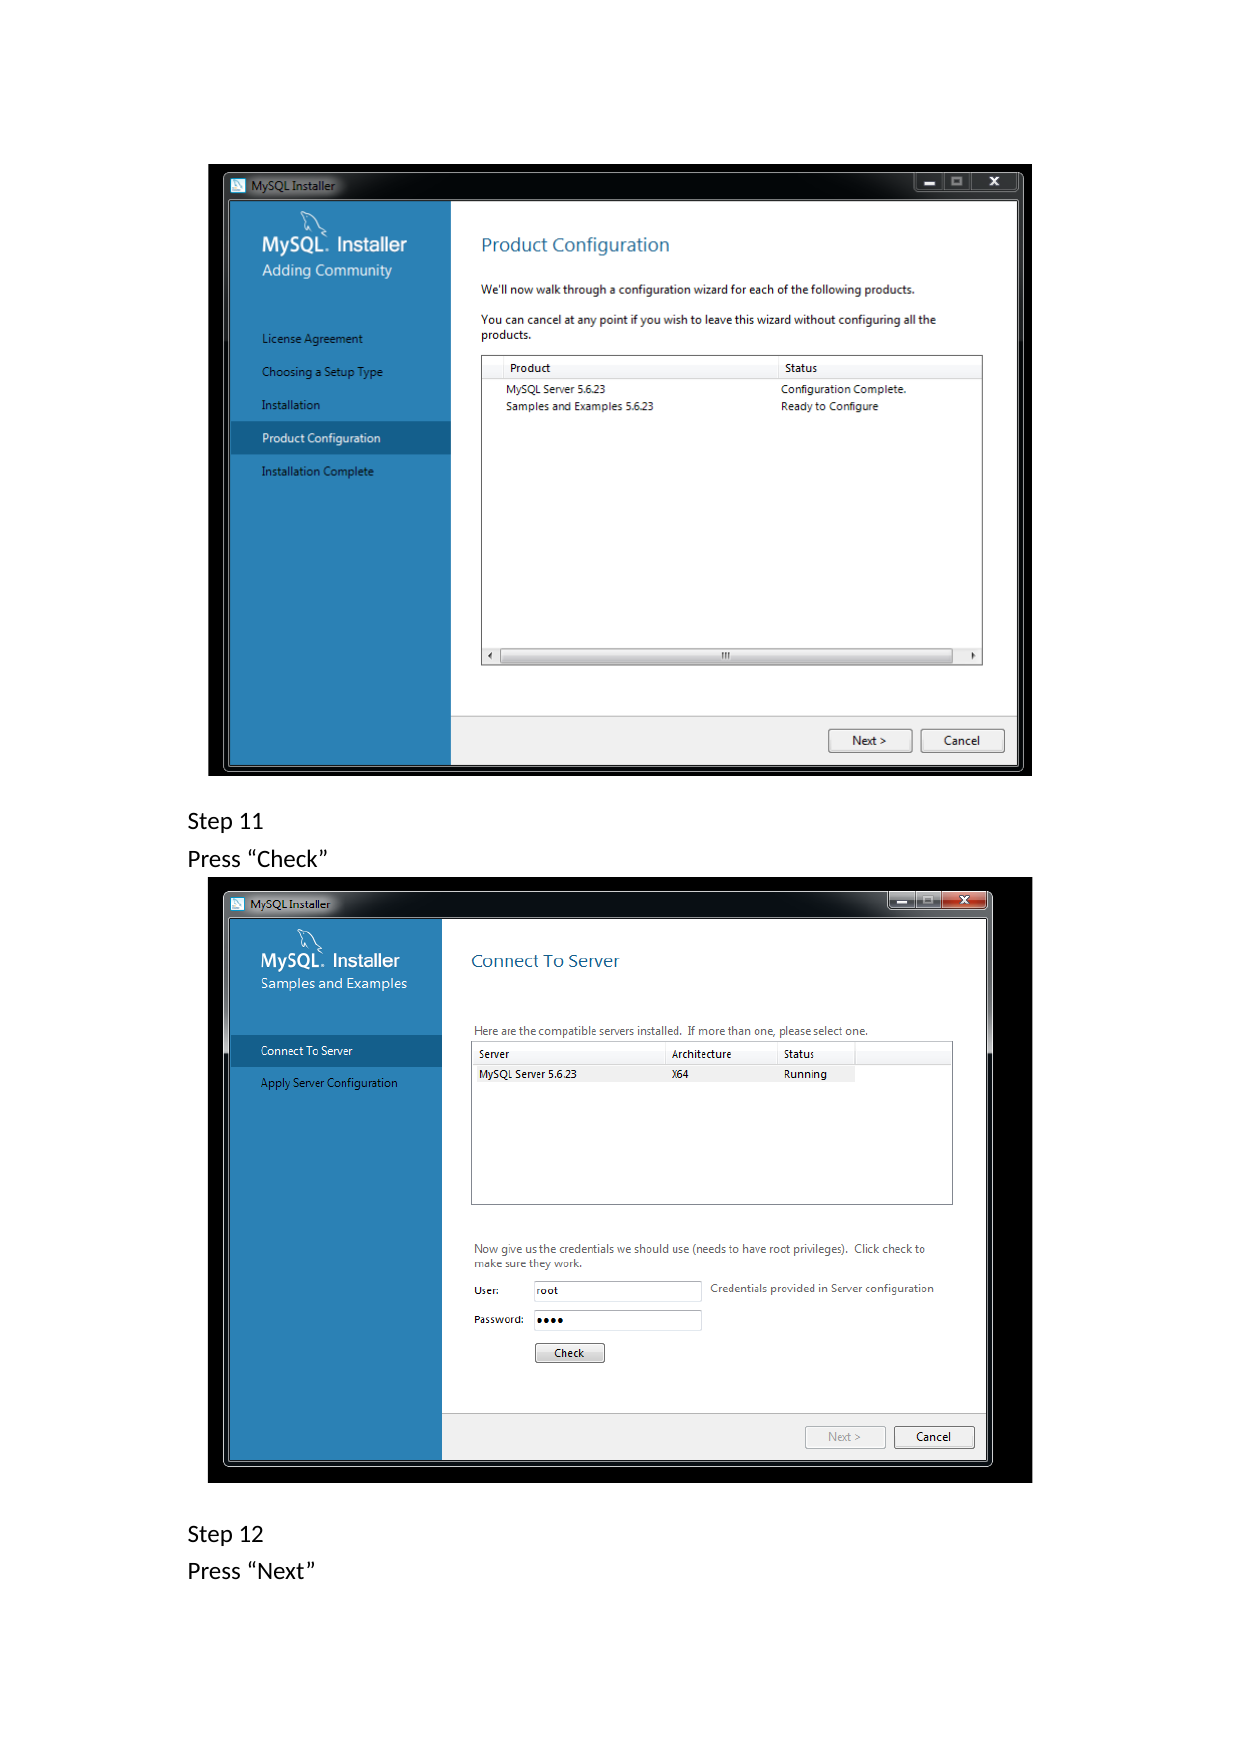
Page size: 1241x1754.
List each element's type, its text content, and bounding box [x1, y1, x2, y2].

text Step 12 [187, 1514, 1053, 1552]
text Step 11 [187, 802, 1053, 839]
text Press “Check” [187, 839, 1053, 877]
picture [207, 877, 1033, 1483]
text Press “Next” [187, 1552, 1053, 1589]
picture [208, 164, 1032, 776]
